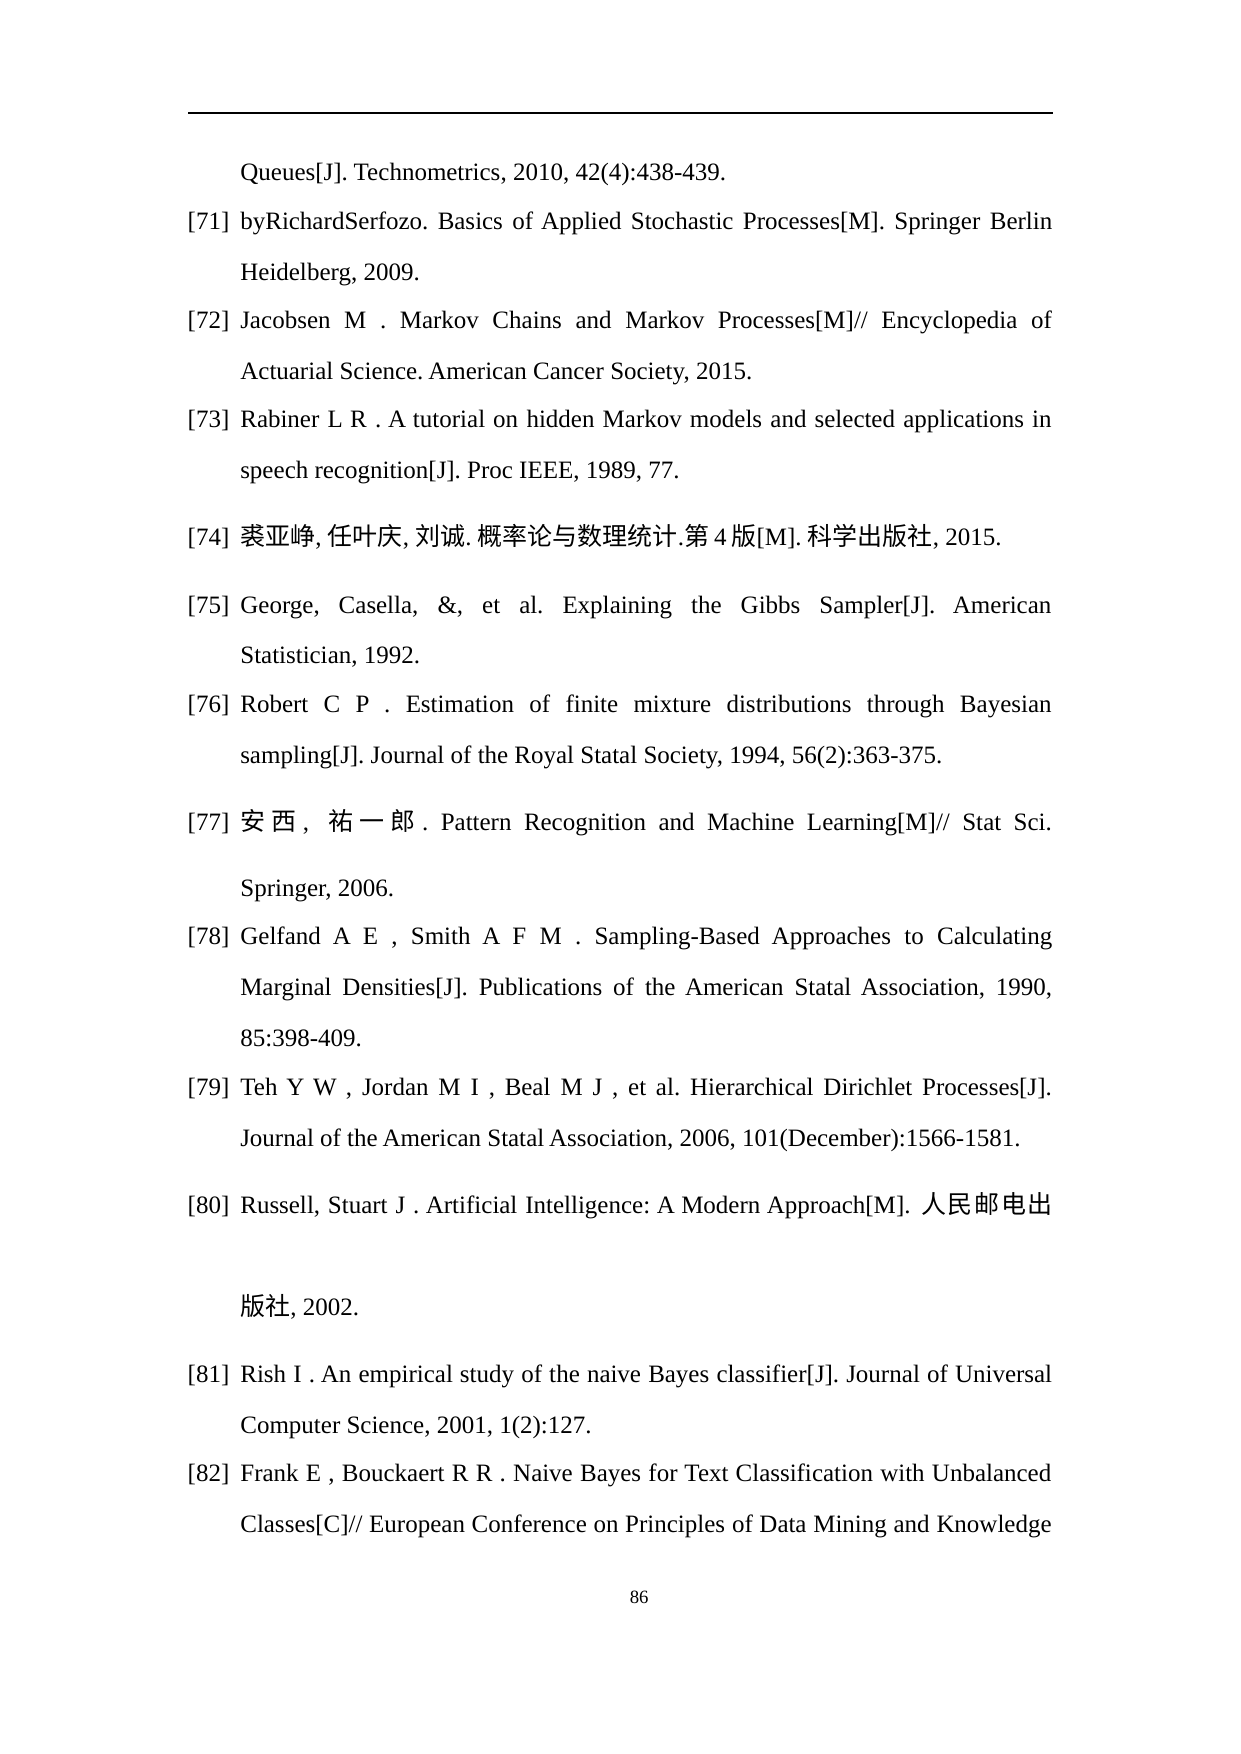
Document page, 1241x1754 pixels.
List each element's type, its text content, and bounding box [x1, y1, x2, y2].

list Jacobsen M . Markov Chains and Markov Processes[M]// Encyclopedia of Actuarial Science. American Cancer Society, 2015. [187, 302, 1053, 387]
list byRichardSerfozo. Basics of Applied Stochastic Processes[M]. Springer Berlin Heidelberg, 2009. [187, 203, 1053, 288]
list Robert C P . Estimation of finite mixture distributions through Bayesian sampling[J]. Journal of the Royal Statal Society, 1994, 56(2):363-375. [187, 686, 1053, 771]
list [187, 1456, 1053, 1540]
list 裘亚峥, 任叶庆, 刘诚. 概率论与数理统计.第4版[M]. 科学出版社, 2015. [187, 501, 1053, 569]
list Gelfand A E , Smith A F M . Sampling-Based Approaches to Calculating Marginal Densities[J]. Publications of the American Statal Association, 1990, 85:398-409. [187, 919, 1053, 1055]
list George, Casella, &, et al. Explaining the Gibbs Sampler[J]. American Statistician, 1992. [187, 587, 1053, 672]
list Teh Y W , Jordan M I , Beal M J , et al. Hierarchical Dirichlet Processes[J]. Journal of the American Statal Association, 2006, 101(December):1566-1581. [187, 1069, 1053, 1154]
list 安西, 祐一郎. Pattern Recognition and Machine Learning[M]// Stat Sci. Springer, 2006. [187, 786, 1053, 904]
list Rish I . An empirical study of the naive Bayes classifier[J]. Journal of Universal Computer Science, 2001, 1(2):127. [187, 1356, 1053, 1441]
list Russell, Stuart J . Artificial Intelligence: A Modern Approach[M]. 人民邮电出版社, 2002. [187, 1168, 1053, 1338]
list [187, 155, 1053, 189]
list Rabiner L R . A tutorial on hidden Markov models and selected applications in speech recognition[J]. Proc IEEE, 1989, 77. [187, 402, 1053, 487]
